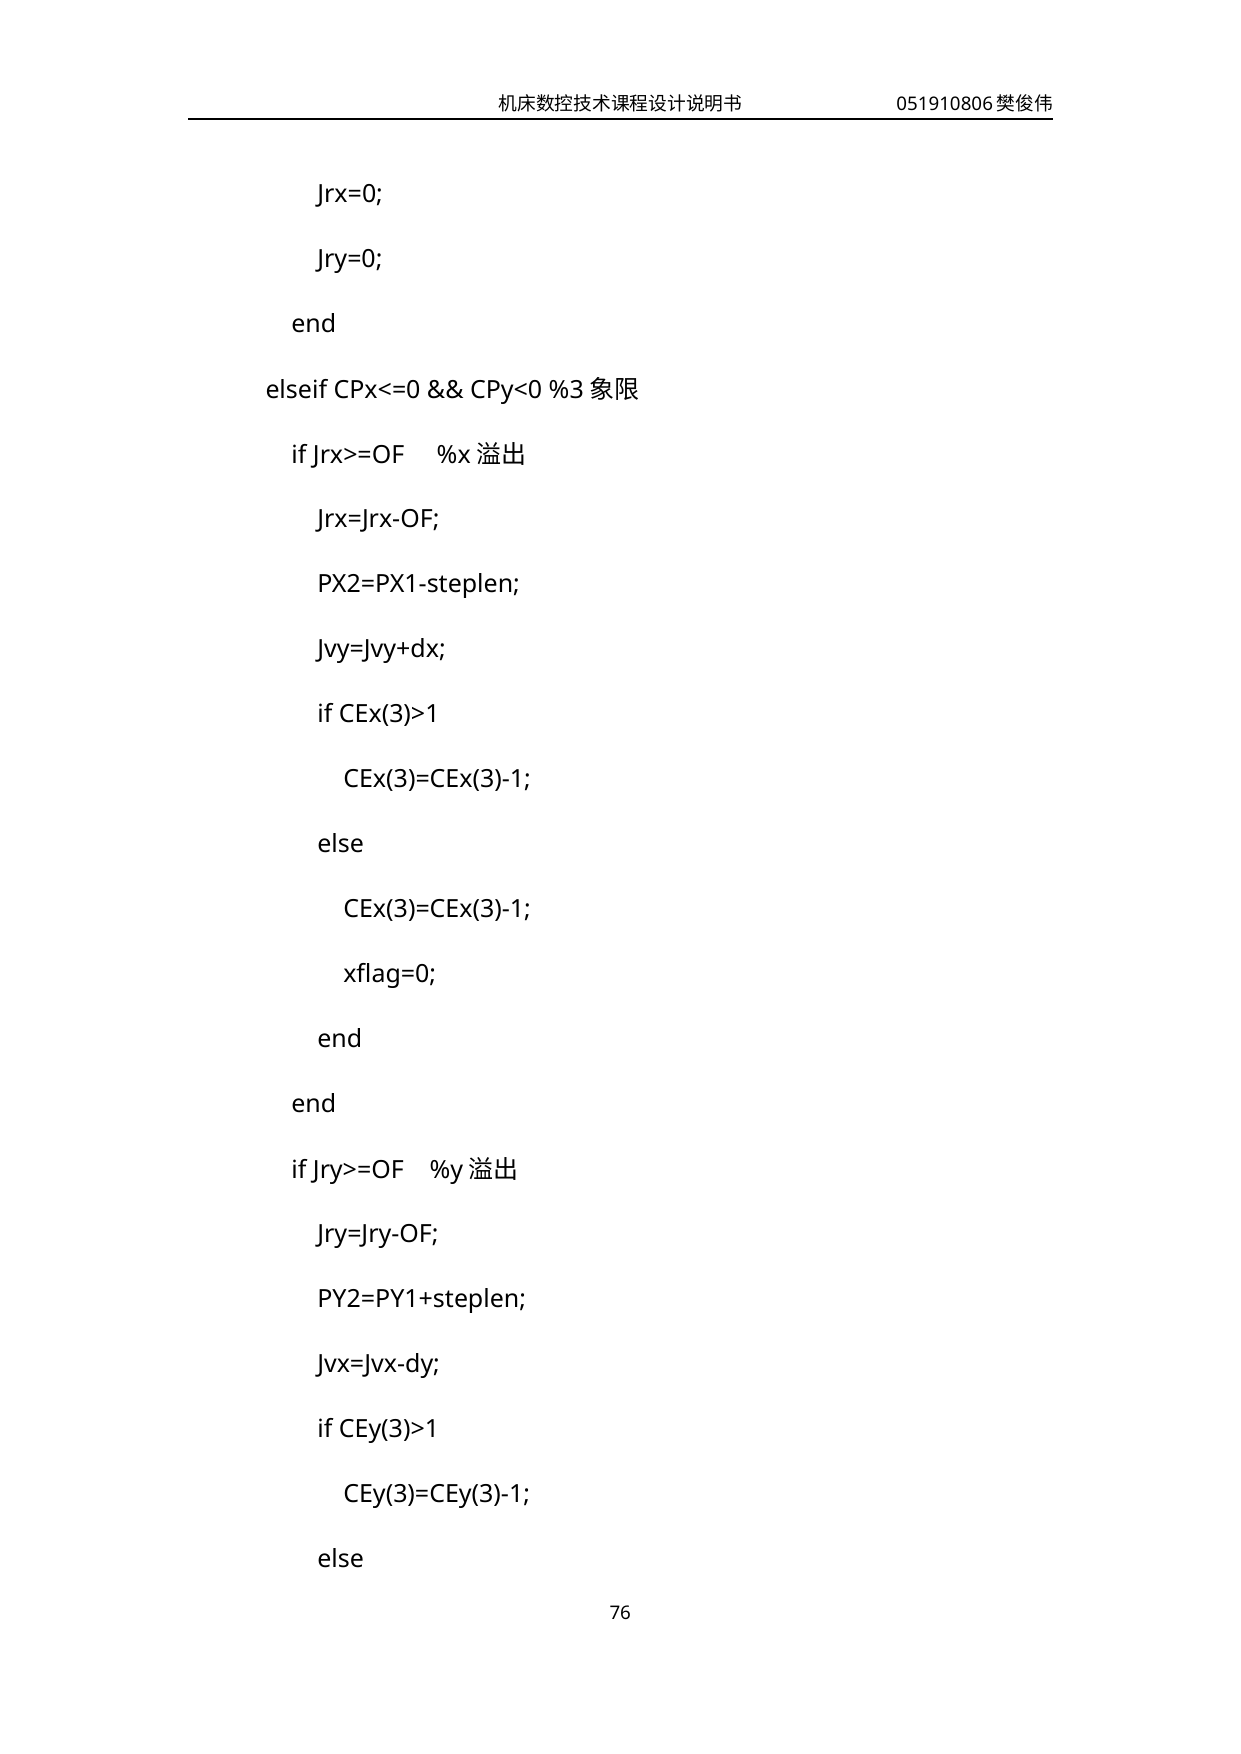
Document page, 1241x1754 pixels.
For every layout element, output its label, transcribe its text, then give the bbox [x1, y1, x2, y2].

text CEx(3)=CEx(3)-1; [187, 745, 1053, 810]
text xflag=0; [187, 940, 1053, 1005]
text else [187, 810, 1053, 875]
text Jvy=Jvy+dx; [187, 615, 1053, 680]
text PY2=PY1+steplen; [187, 1265, 1053, 1330]
text PX2=PX1-steplen; [187, 550, 1053, 615]
text end [187, 1070, 1053, 1135]
text else [187, 1525, 1053, 1590]
text if Jrx>=OF %x溢出 [187, 420, 1053, 485]
text if Jry>=OF %y溢出 [187, 1135, 1053, 1200]
text CEx(3)=CEx(3)-1; [187, 875, 1053, 940]
text Jry=0; [187, 225, 1053, 290]
text end [187, 290, 1053, 355]
text Jrx=Jrx-OF; [187, 485, 1053, 550]
text CEy(3)=CEy(3)-1; [187, 1460, 1053, 1525]
text Jry=Jry-OF; [187, 1200, 1053, 1265]
text end [187, 1005, 1053, 1070]
text elseif CPx<=0 && CPy<0 %3象限 [187, 355, 1053, 420]
text if CEy(3)>1 [187, 1395, 1053, 1460]
text Jrx=0; [187, 160, 1053, 225]
text if CEx(3)>1 [187, 680, 1053, 745]
text Jvx=Jvx-dy; [187, 1330, 1053, 1395]
